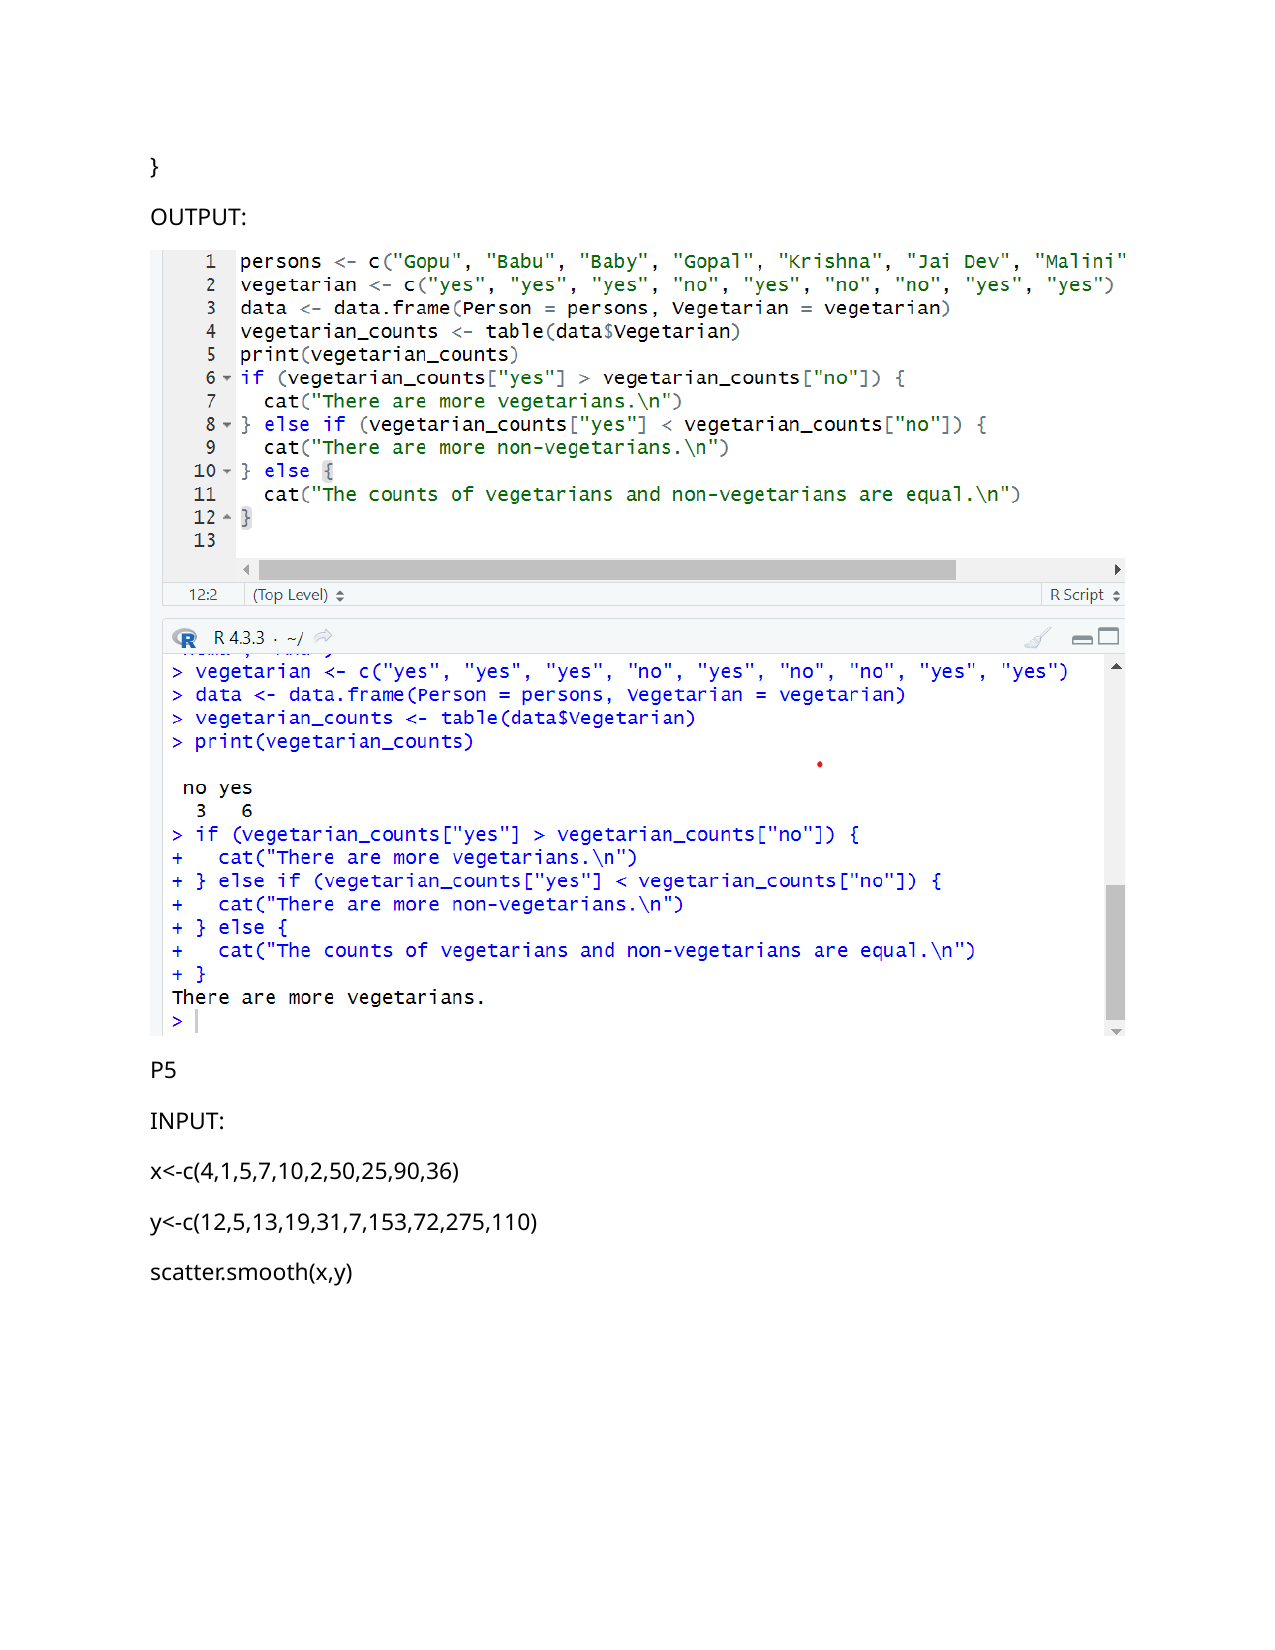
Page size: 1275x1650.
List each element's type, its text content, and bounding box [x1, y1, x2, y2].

text x<-c(4,1,5,7,10,2,50,25,90,36) [150, 1155, 1125, 1187]
text scatter.smooth(x,y) [150, 1256, 1125, 1287]
text P5 [150, 1054, 1125, 1086]
text } [150, 150, 1125, 181]
text INPUT: [150, 1105, 1125, 1136]
picture [150, 250, 1125, 1036]
text y<-c(12,5,13,19,31,7,153,72,275,110) [150, 1206, 1125, 1237]
text OUTPUT: [150, 200, 1125, 232]
